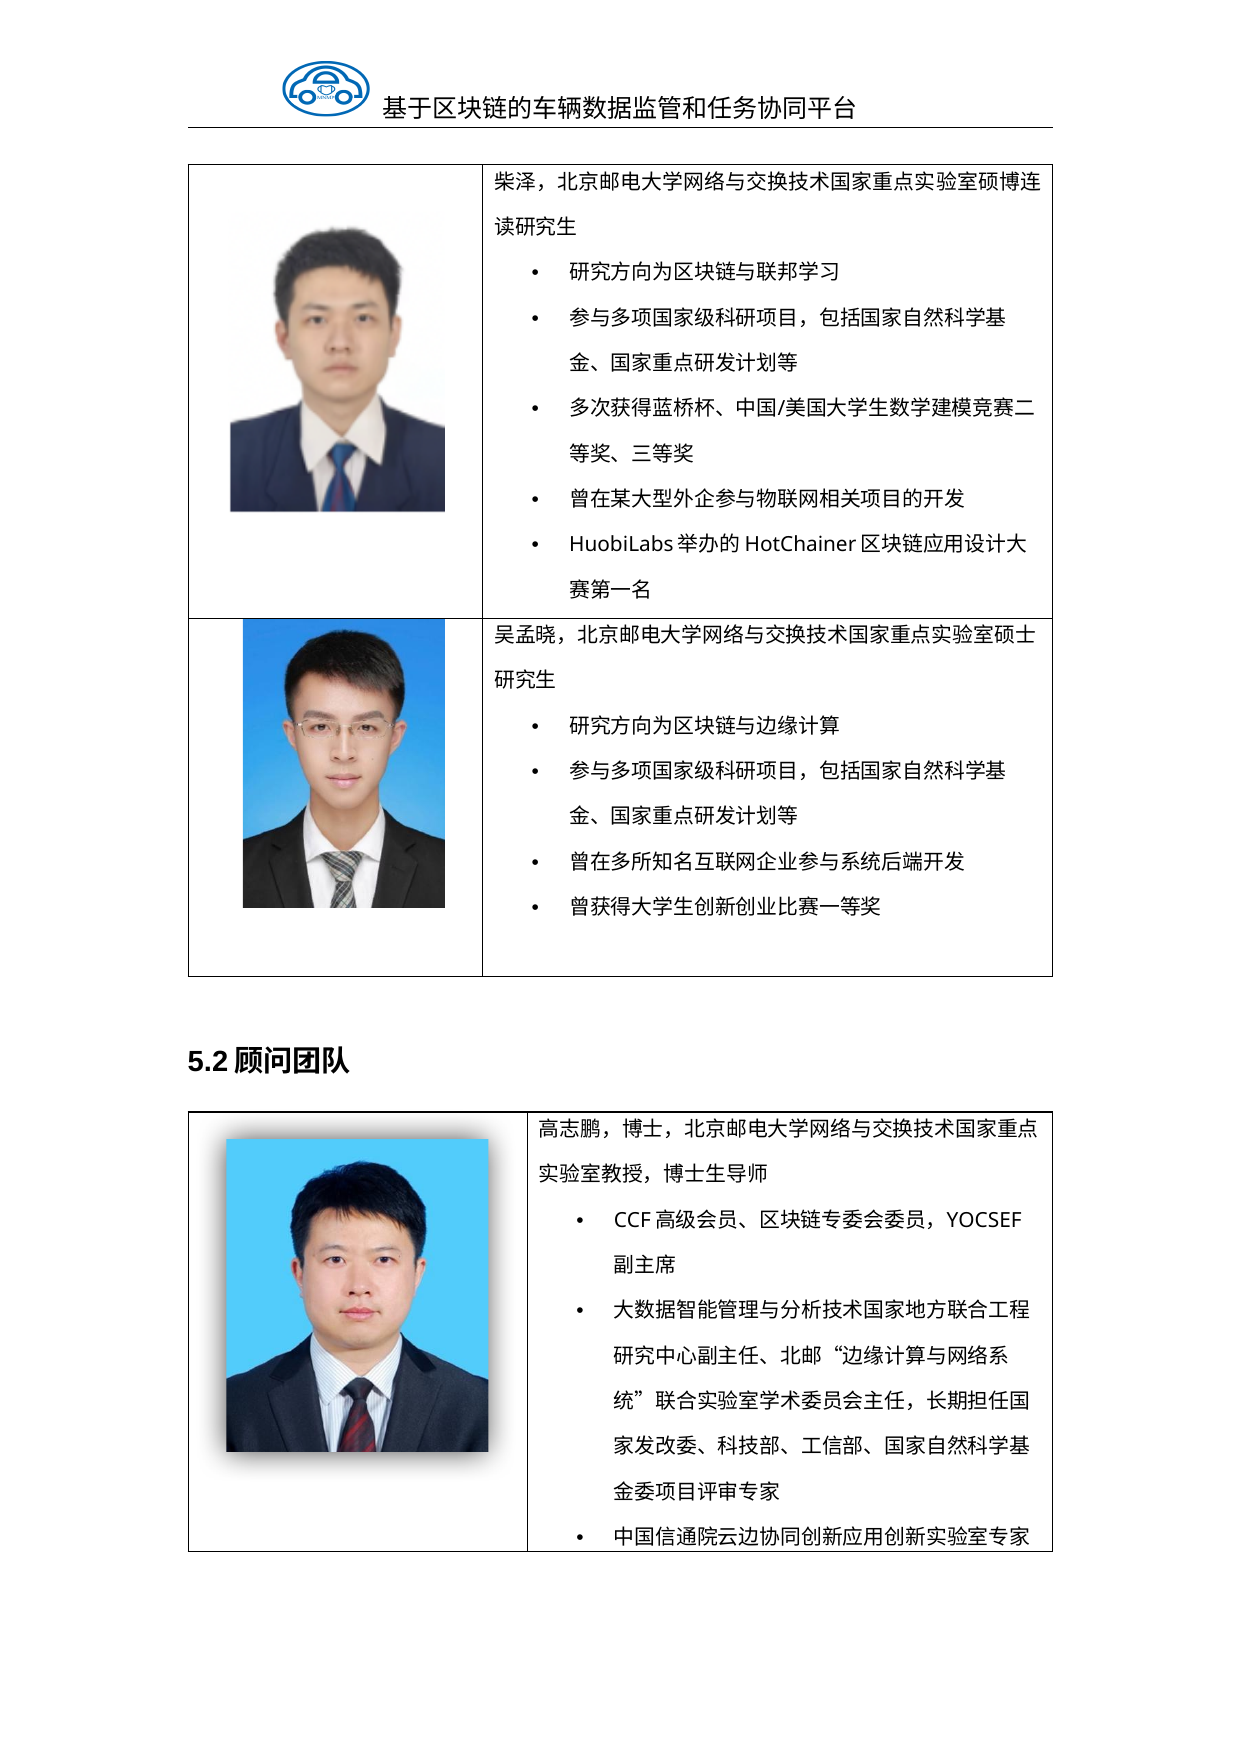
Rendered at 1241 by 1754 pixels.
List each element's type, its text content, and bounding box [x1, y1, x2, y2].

table_header [189, 1113, 527, 1551]
table_cell 吴孟晓，北京邮电大学网络与交换技术国家重点实验室硕士研究生 研究方向为区块链与边缘计算 参与多项国家级科研项目，包括国家自然科学基金、国家重点研发计划等 曾在多所知名互联网企业参与系统后端开发 曾获得大学生创新创业比赛一等奖 [483, 619, 1052, 976]
table_cell 柴泽，北京邮电大学网络与交换技术国家重点实验室硕博连读研究生 研究方向为区块链与联邦学习 参与多项国家级科研项目，包括国家自然科学基金、国家重点研发计划等 多次获得蓝桥杯、中国/美国大学生数学建模竞赛二等奖、三等奖 曾在某大型外企参与物联网相关项目的开发 HuobiLabs举办的HotChainer区块链应用设计大赛第一名 [483, 165, 1052, 617]
table_cell [189, 165, 482, 617]
subtitle 5.2顾问团队 [187, 1037, 1053, 1080]
table_cell [189, 619, 482, 976]
picture [226, 1139, 489, 1452]
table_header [528, 1113, 1052, 1551]
picture [242, 619, 445, 908]
picture [280, 60, 374, 118]
picture [227, 211, 445, 516]
